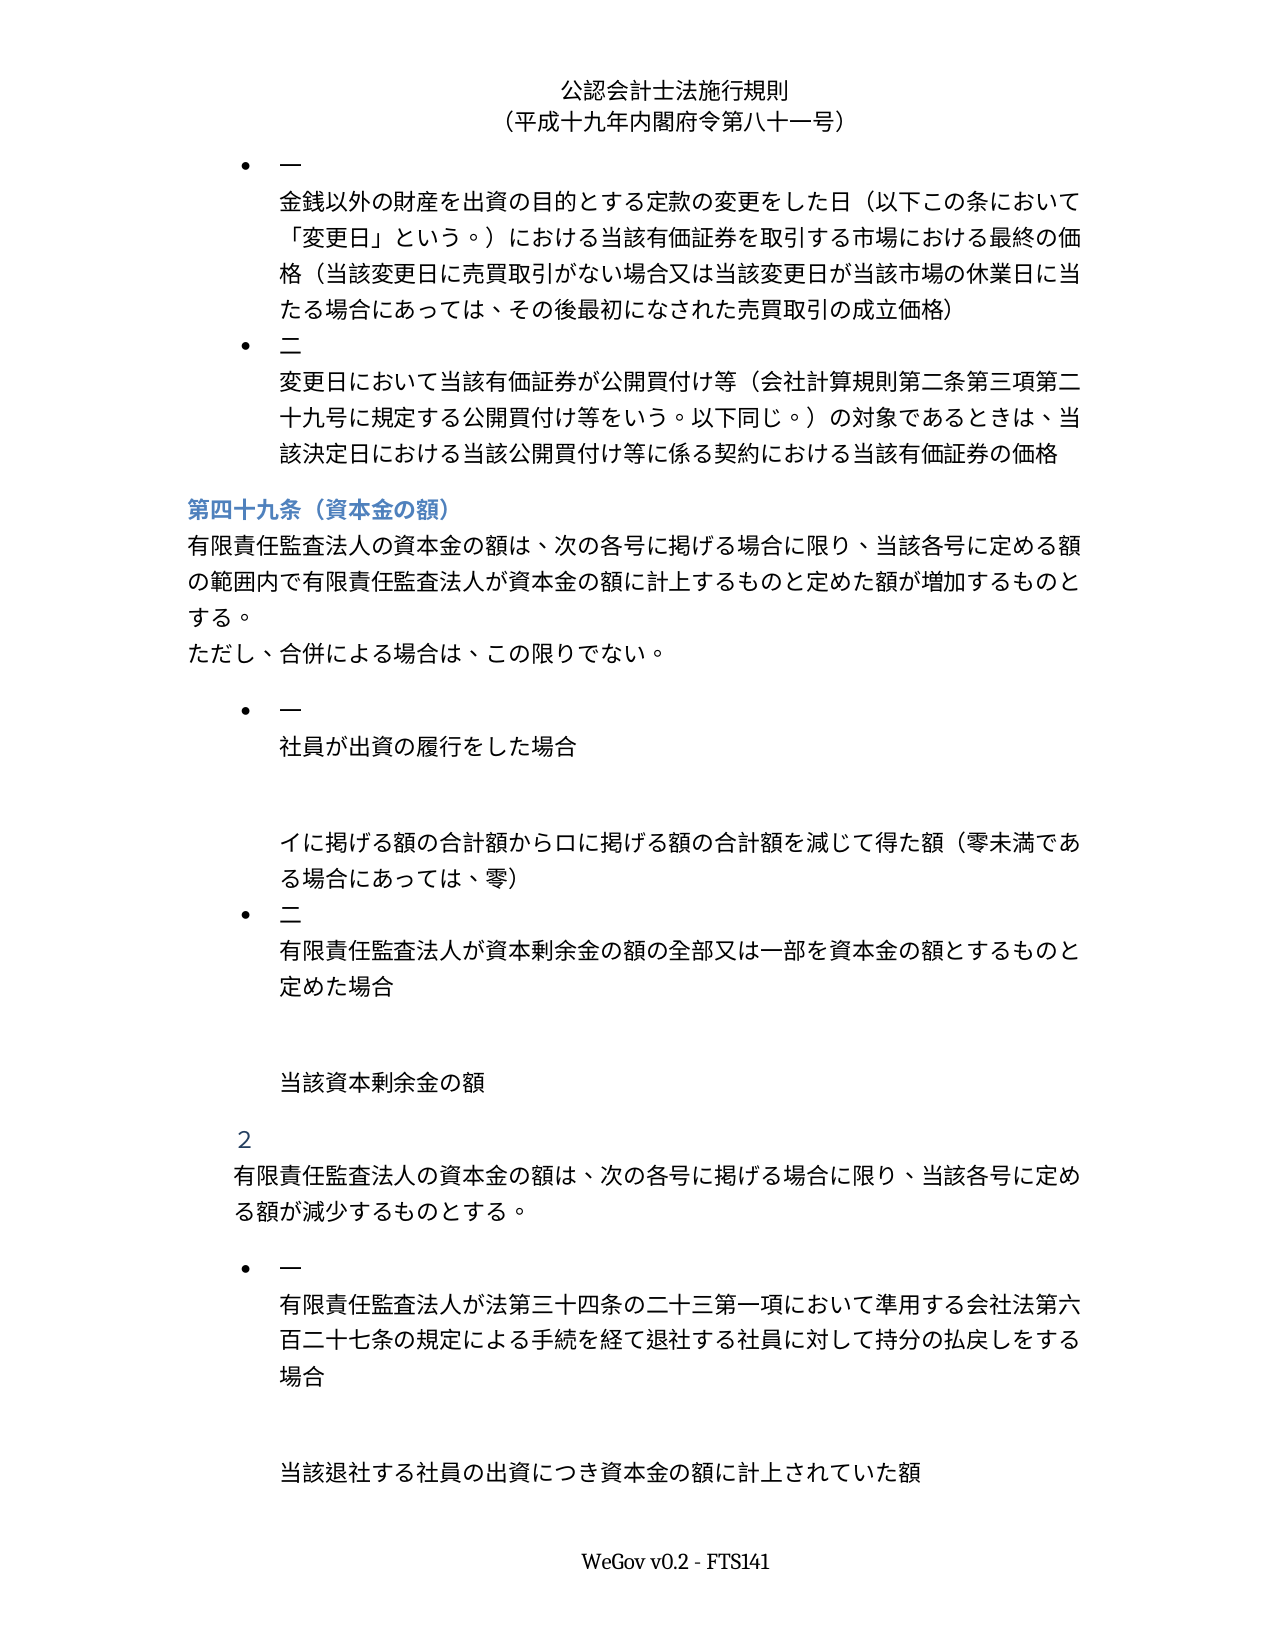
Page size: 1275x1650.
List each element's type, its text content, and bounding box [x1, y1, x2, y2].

list 二 有限責任監査法人が資本剰余金の額の全部又は一部を資本金の額とするものと定めた場合 当該資本剰余金の額 [242, 899, 1087, 1098]
subtitle ２ [233, 1124, 1087, 1155]
subtitle 第四十九条（資本金の額） [187, 494, 1087, 526]
list 一 有限責任監査法人が法第三十四条の二十三第一項において準用する会社法第六百二十七条の規定による手続を経て退社する社員に対して持分の払戻しをする場合 当該退社する社員の出資につき資本金の額に計上されていた額 [242, 1253, 1087, 1488]
list 一 社員が出資の履行をした場合 イに掲げる額の合計額からロに掲げる額の合計額を減じて得た額（零未満である場合にあっては、零） [242, 695, 1087, 894]
list 一 金銭以外の財産を出資の目的とする定款の変更をした日（以下この条において「変更日」という。）における当該有価証券を取引する市場における最終の価格（当該変更日に売買取引がない場合又は当該変更日が当該市場の休業日に当たる場合にあっては、その後最初になされた売買取引の成立価格） [242, 150, 1087, 325]
list 二 変更日において当該有価証券が公開買付け等（会社計算規則第二条第三項第二十九号に規定する公開買付け等をいう。以下同じ。）の対象であるときは、当該決定日における当該公開買付け等に係る契約における当該有価証券の価格 [242, 330, 1087, 469]
text 有限責任監査法人の資本金の額は、次の各号に掲げる場合に限り、当該各号に定める額が減少するものとする。 [233, 1160, 1087, 1227]
text 有限責任監査法人の資本金の額は、次の各号に掲げる場合に限り、当該各号に定める額の範囲内で有限責任監査法人が資本金の額に計上するものと定めた額が増加するものとする。 ただし、合併による場合は、この限りでない。 [187, 530, 1087, 669]
